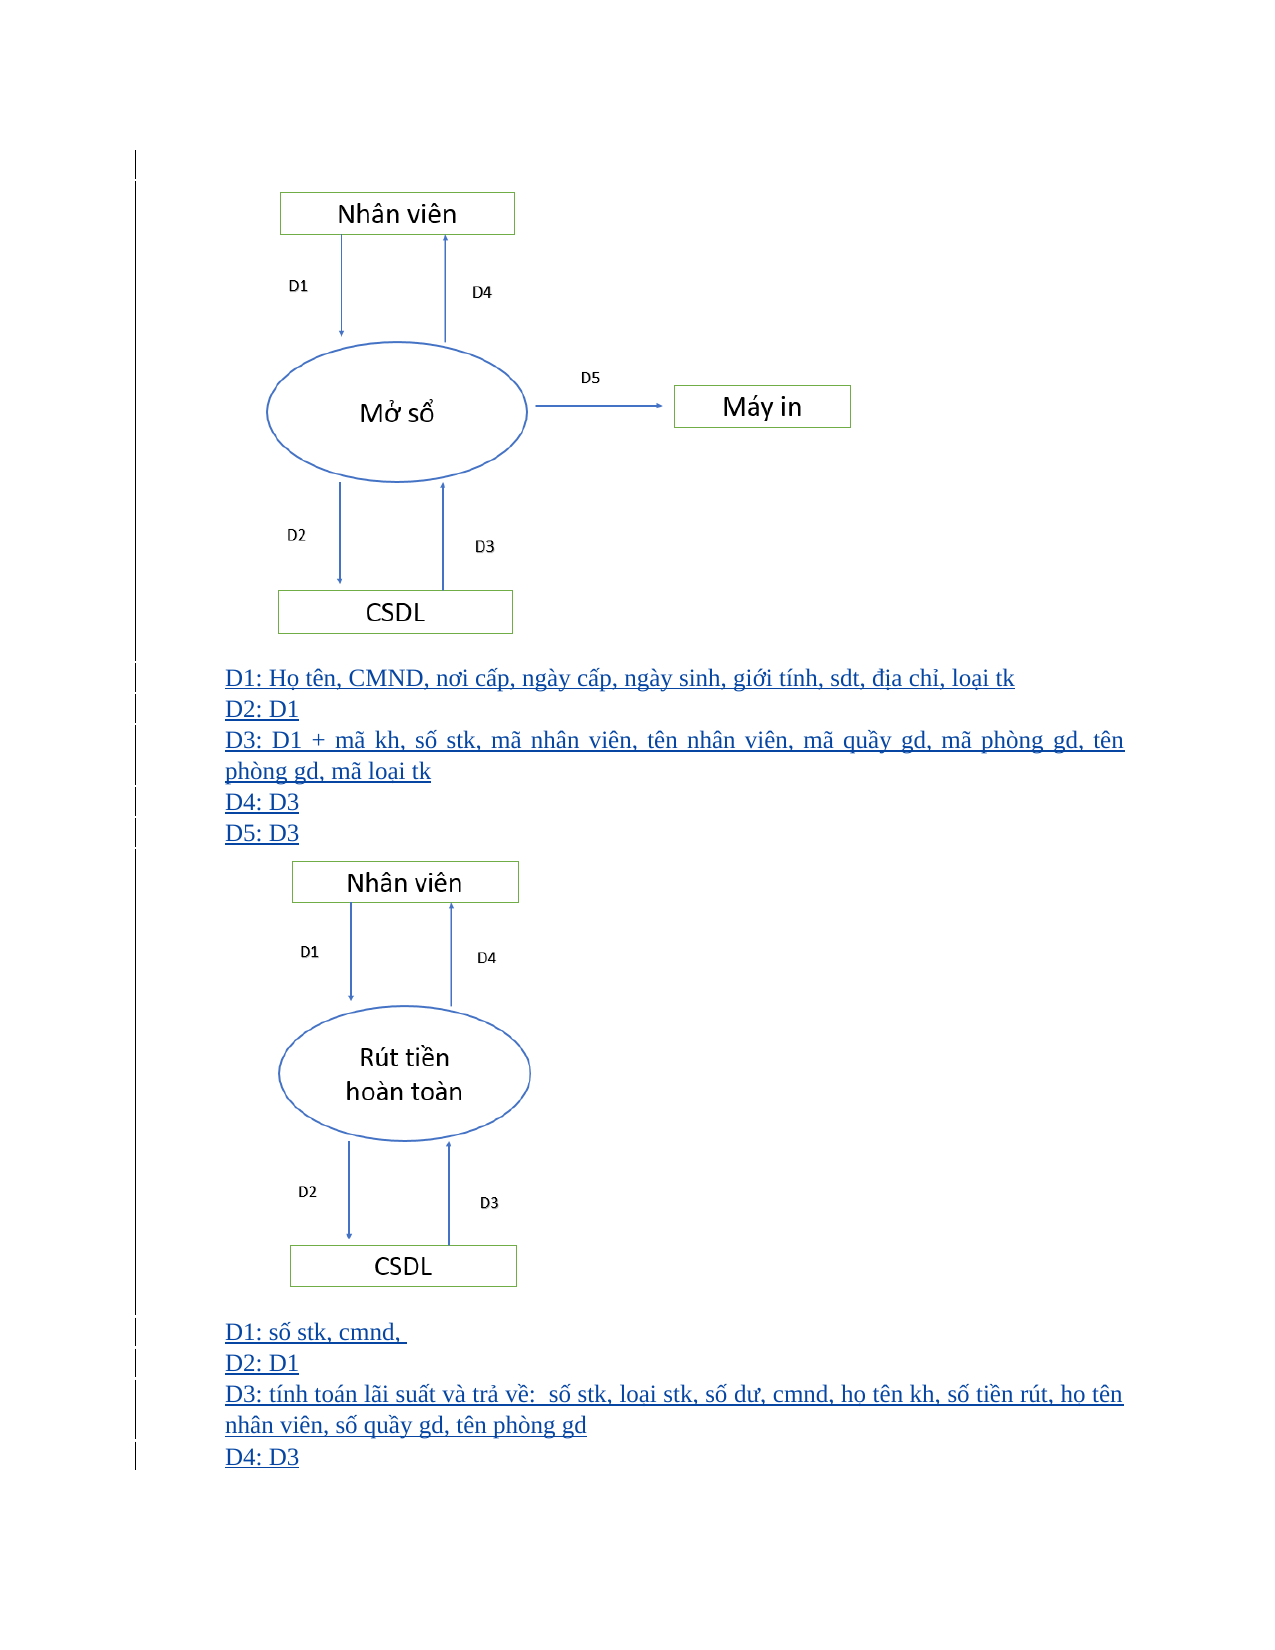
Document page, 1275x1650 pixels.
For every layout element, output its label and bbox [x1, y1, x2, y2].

picture [225, 181, 884, 661]
picture [225, 849, 564, 1316]
